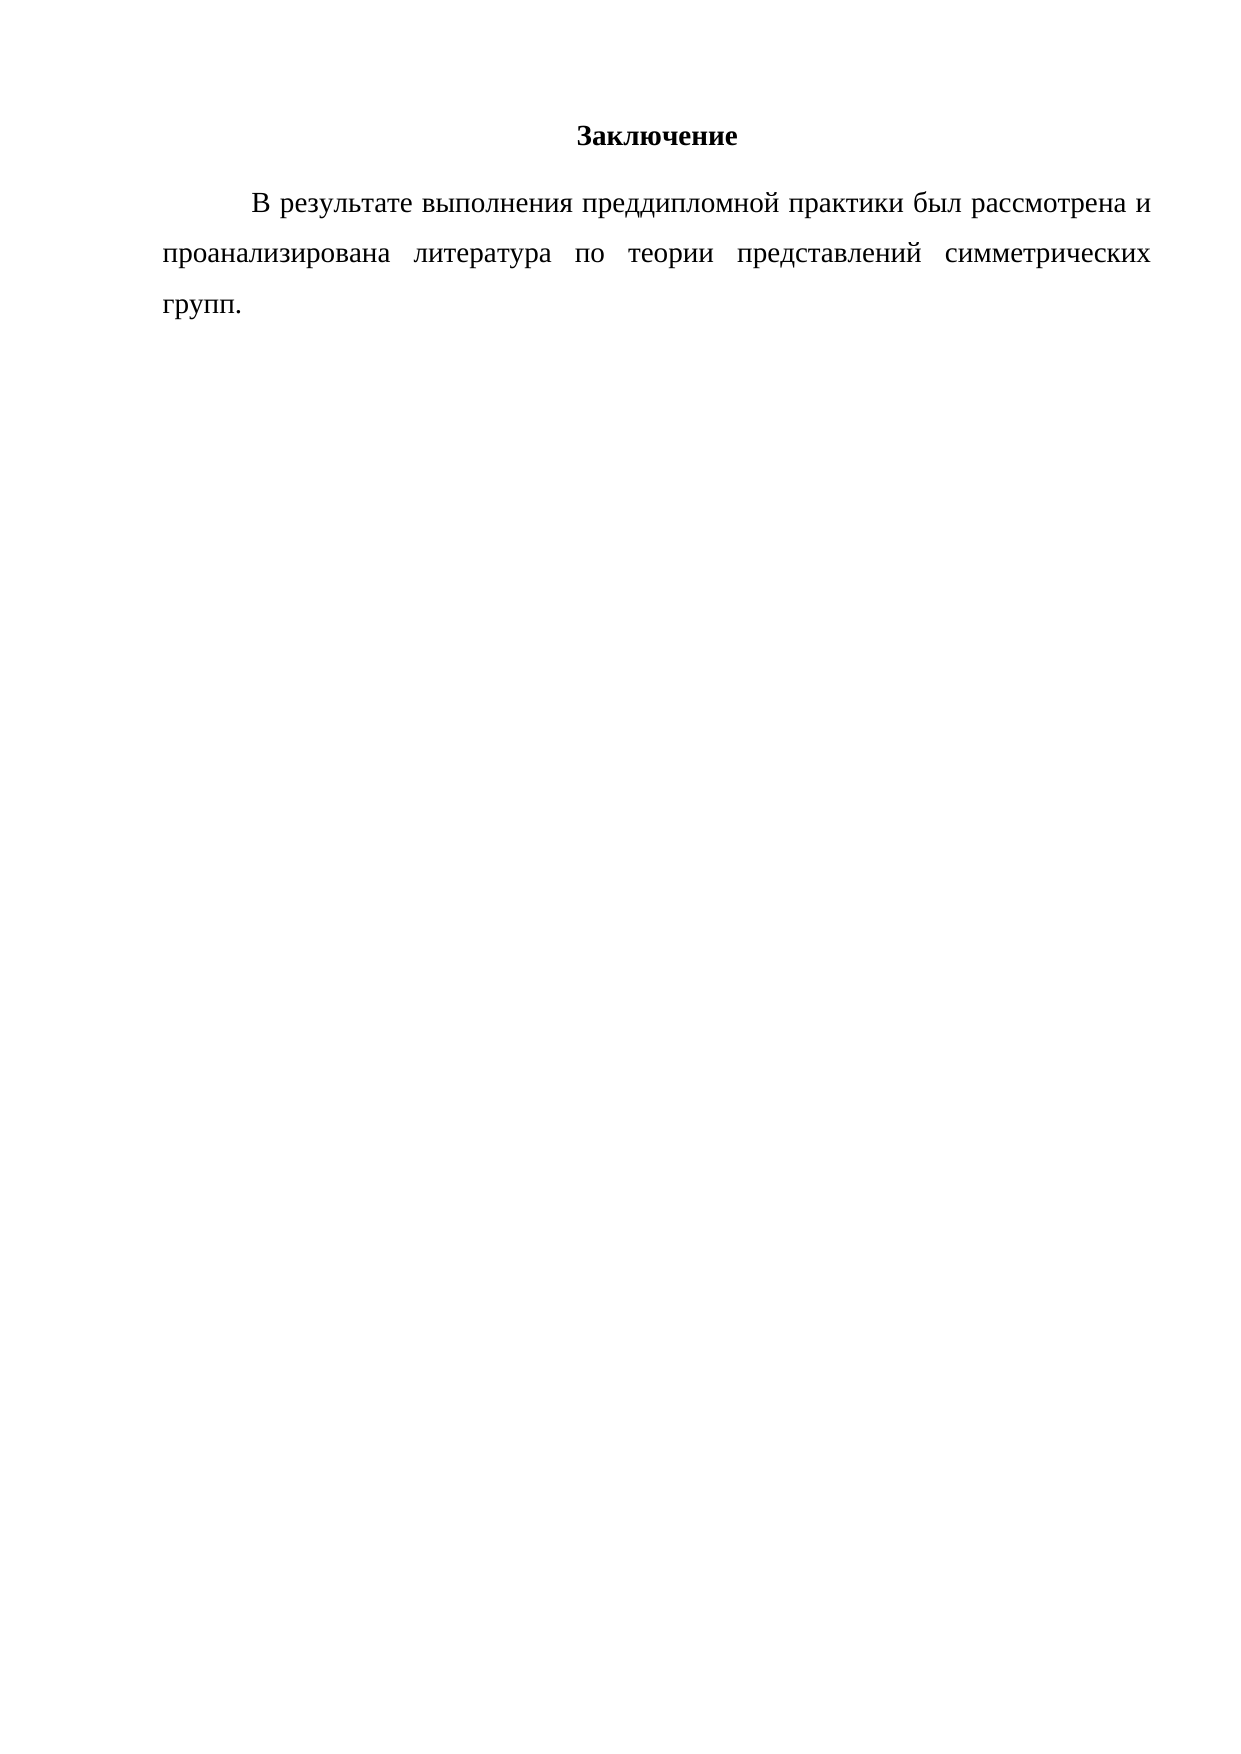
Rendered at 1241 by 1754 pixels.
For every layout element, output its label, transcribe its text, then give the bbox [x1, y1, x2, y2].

text В результате выполнения преддипломной практики был рассмотрена и проанализирована литература по теории представлений симметрических групп. [162, 185, 1152, 319]
text Заключение [162, 118, 1152, 152]
